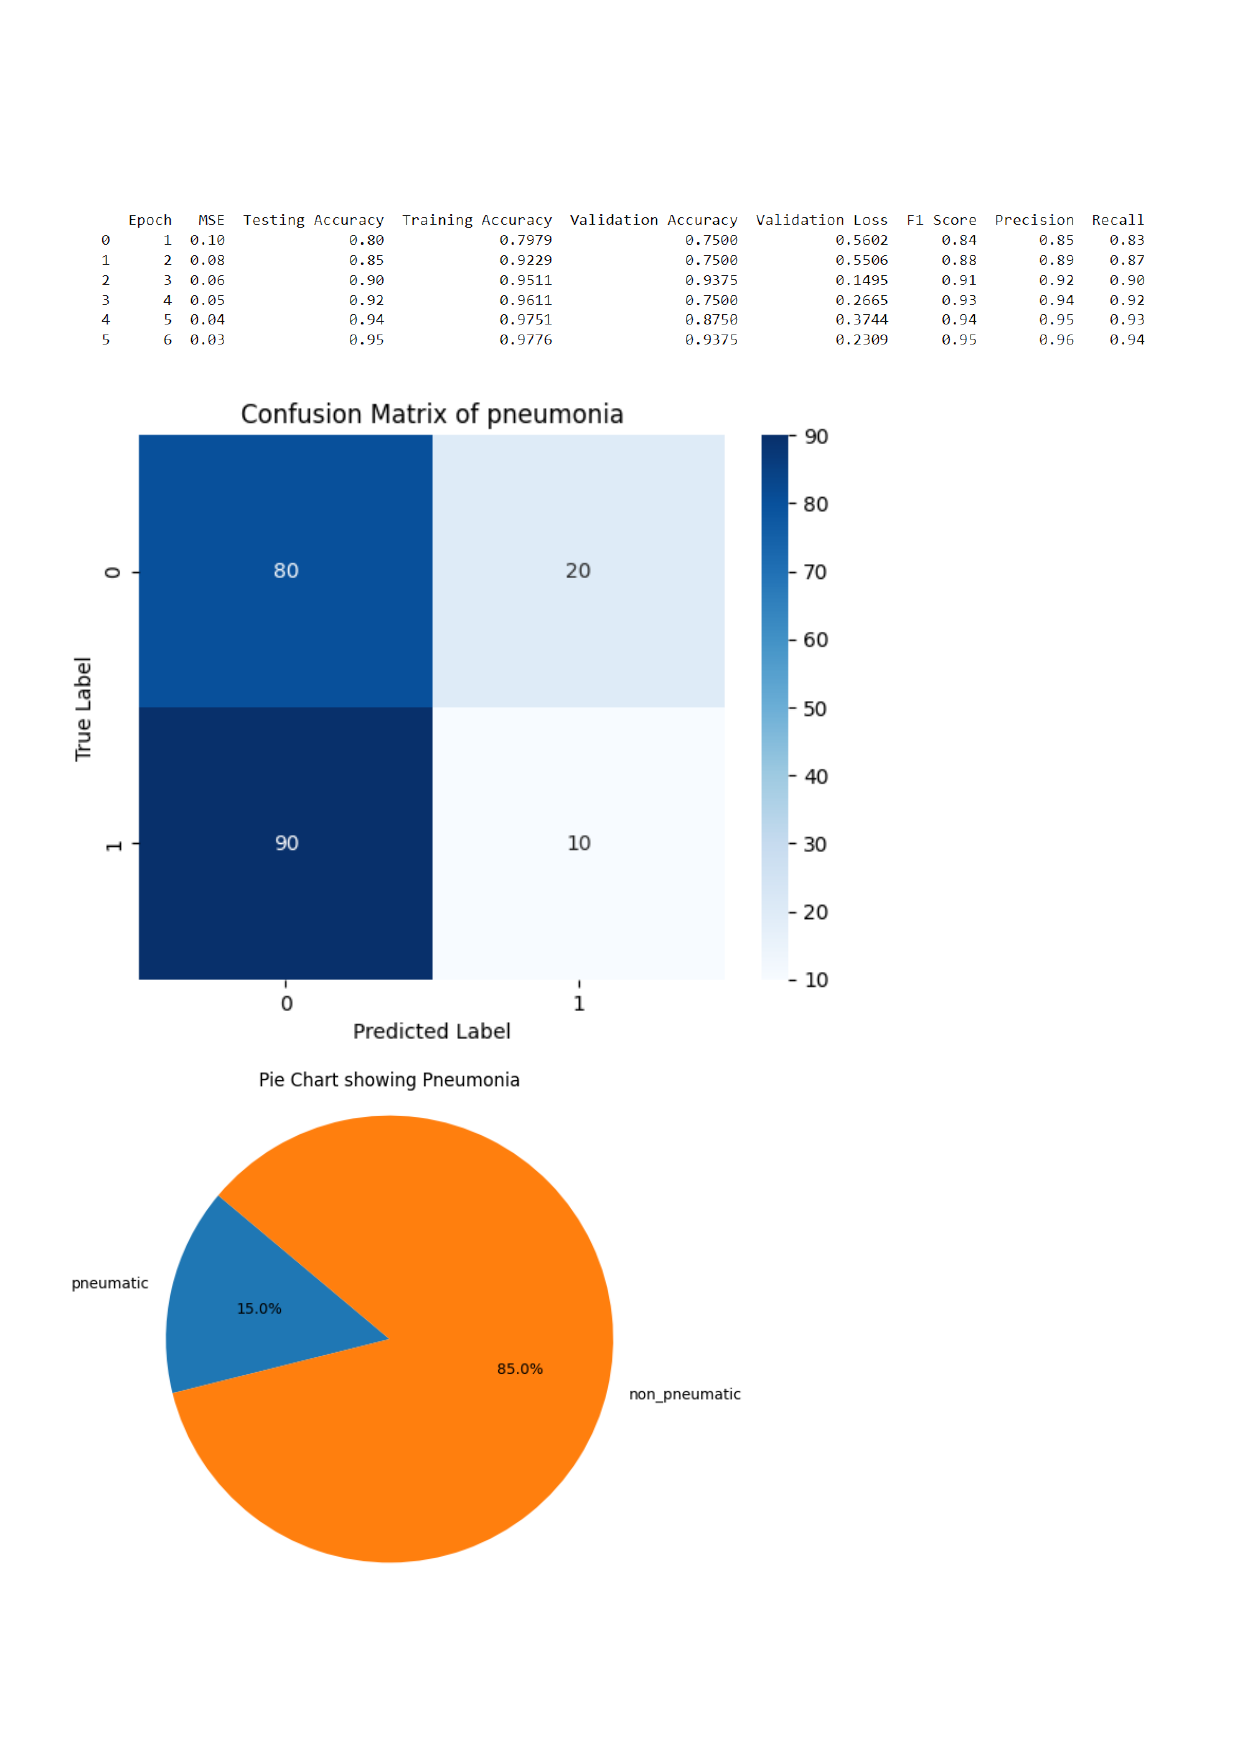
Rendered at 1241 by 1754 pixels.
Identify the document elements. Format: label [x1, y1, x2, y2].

picture [62, 1061, 753, 1594]
picture [62, 388, 843, 1058]
picture [62, 206, 1179, 355]
